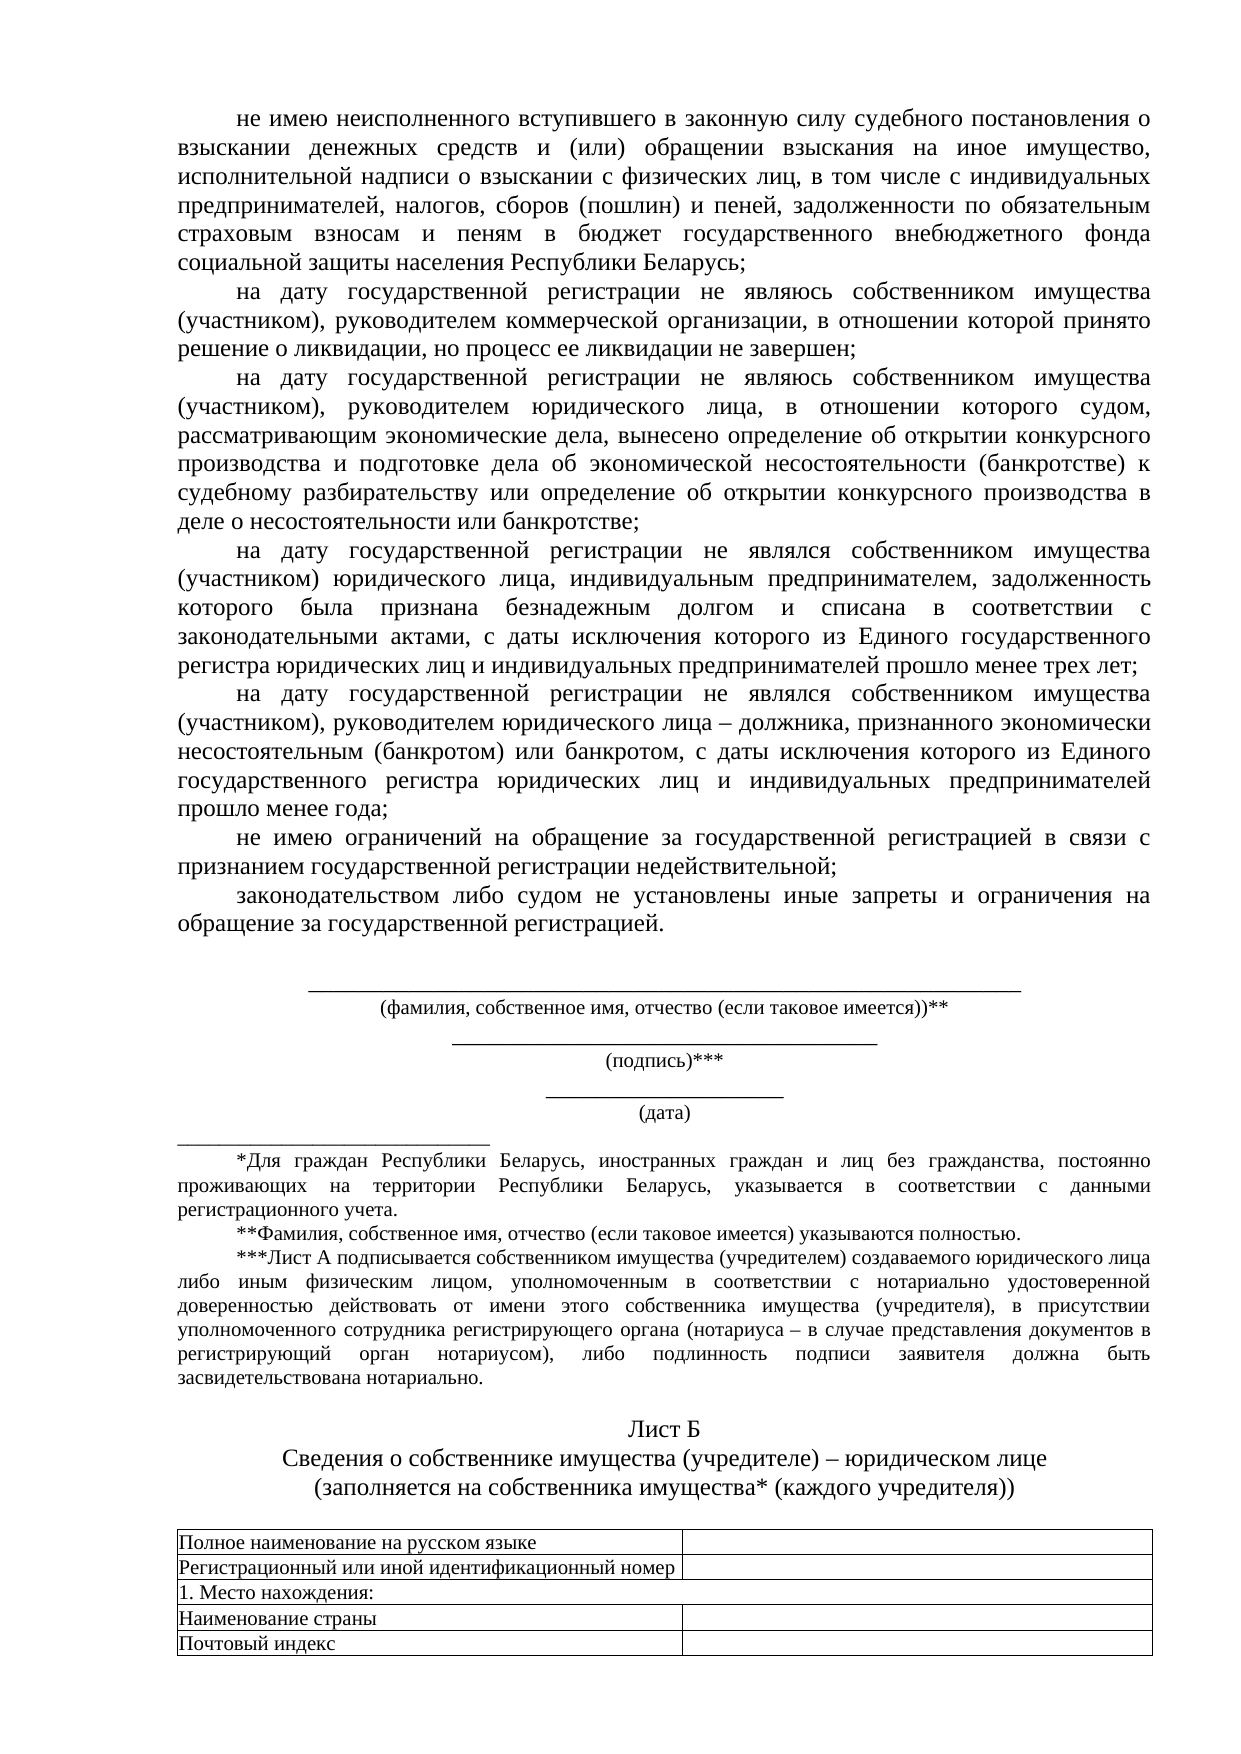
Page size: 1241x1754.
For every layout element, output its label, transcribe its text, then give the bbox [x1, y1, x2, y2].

text *Для граждан Республики Беларусь, иностранных граждан и лиц без гражданства, постоянно проживающих на территории Республики Беларусь, указывается в соответствии с данными регистрационного учета. [177, 1148, 1152, 1221]
text Лист Б [177, 1414, 1152, 1443]
text не имею ограничений на обращение за государственной регистрацией в связи с признанием государственной регистрации недействительной; [177, 822, 1152, 880]
text ***Лист А подписывается собственником имущества (учредителем) создаваемого юридического лица либо иным физическим лицом, уполномоченным в соответствии с нотариально удостоверенной доверенностью действовать от имени этого собственника имущества (учредителя), в присутствии уполномоченного сотрудника регистрирующего органа (нотариуса – в случае представления документов в регистрирующий орган нотариусом), либо подлинность подписи заявителя должна быть засвидетельствована нотариально. [177, 1245, 1152, 1389]
table_cell Почтовый индекс [178, 1631, 682, 1654]
text на дату государственной регистрации не являлся собственником имущества (участником) юридического лица, индивидуальным предпринимателем, задолженность которого была признана безнадежным долгом и списана в соответствии с законодательными актами, с даты исключения которого из Единого государственного регистра юридических лиц и индивидуальных предпринимателей прошло менее трех лет; [177, 535, 1152, 678]
table_header Полное наименование на русском языке [178, 1530, 682, 1554]
table_cell 1. Место нахождения: [178, 1580, 1152, 1604]
table_header [683, 1530, 1152, 1554]
text законодательством либо судом не установлены иные запреты и ограничения на обращение за государственной регистрацией. [177, 880, 1152, 937]
text (фамилия, собственное имя, отчество (если таковое имеется))** [177, 995, 1152, 1019]
table_cell [683, 1555, 1152, 1579]
text на дату государственной регистрации не являюсь собственником имущества (участником), руководителем юридического лица, в отношении которого судом, рассматривающим экономические дела, вынесено определение об открытии конкурсного производства и подготовке дела об экономической несостоятельности (банкротстве) к судебному разбирательству или определение об открытии конкурсного производства в деле о несостоятельности или банкротстве; [177, 362, 1152, 535]
text _________________________________________________________ [177, 966, 1152, 995]
text (заполняется на собственника имущества* (каждого учредителя)) [177, 1472, 1152, 1500]
text ___________________ [177, 1072, 1152, 1100]
text на дату государственной регистрации не являлся собственником имущества (участником), руководителем юридического лица – должника, признанного экономически несостоятельным (банкротом) или банкротом, с даты исключения которого из Единого государственного регистра юридических лиц и индивидуальных предпринимателей прошло менее года; [177, 678, 1152, 822]
table_cell [683, 1631, 1152, 1654]
text ______________________________ [177, 1124, 1152, 1148]
text Сведения о собственнике имущества (учредителе) – юридическом лице [177, 1443, 1152, 1472]
table_cell Наименование страны [178, 1605, 682, 1629]
text __________________________________ [177, 1019, 1152, 1047]
table_cell [683, 1605, 1152, 1629]
text на дату государственной регистрации не являюсь собственником имущества (участником), руководителем коммерческой организации, в отношении которой принято решение о ликвидации, но процесс ее ликвидации не завершен; [177, 276, 1152, 362]
text не имею неисполненного вступившего в законную силу судебного постановления о взыскании денежных средств и (или) обращении взыскания на иное имущество, исполнительной надписи о взыскании с физических лиц, в том числе с индивидуальных предпринимателей, налогов, сборов (пошлин) и пеней, задолженности по обязательным страховым взносам и пеням в бюджет государственного внебюджетного фонда социальной защиты населения Республики Беларусь; [177, 103, 1152, 276]
table_cell Регистрационный или иной идентификационный номер [178, 1555, 682, 1579]
text (подпись)*** [177, 1047, 1152, 1072]
text **Фамилия, собственное имя, отчество (если таковое имеется) указываются полностью. [177, 1221, 1152, 1245]
text (дата) [177, 1100, 1152, 1124]
